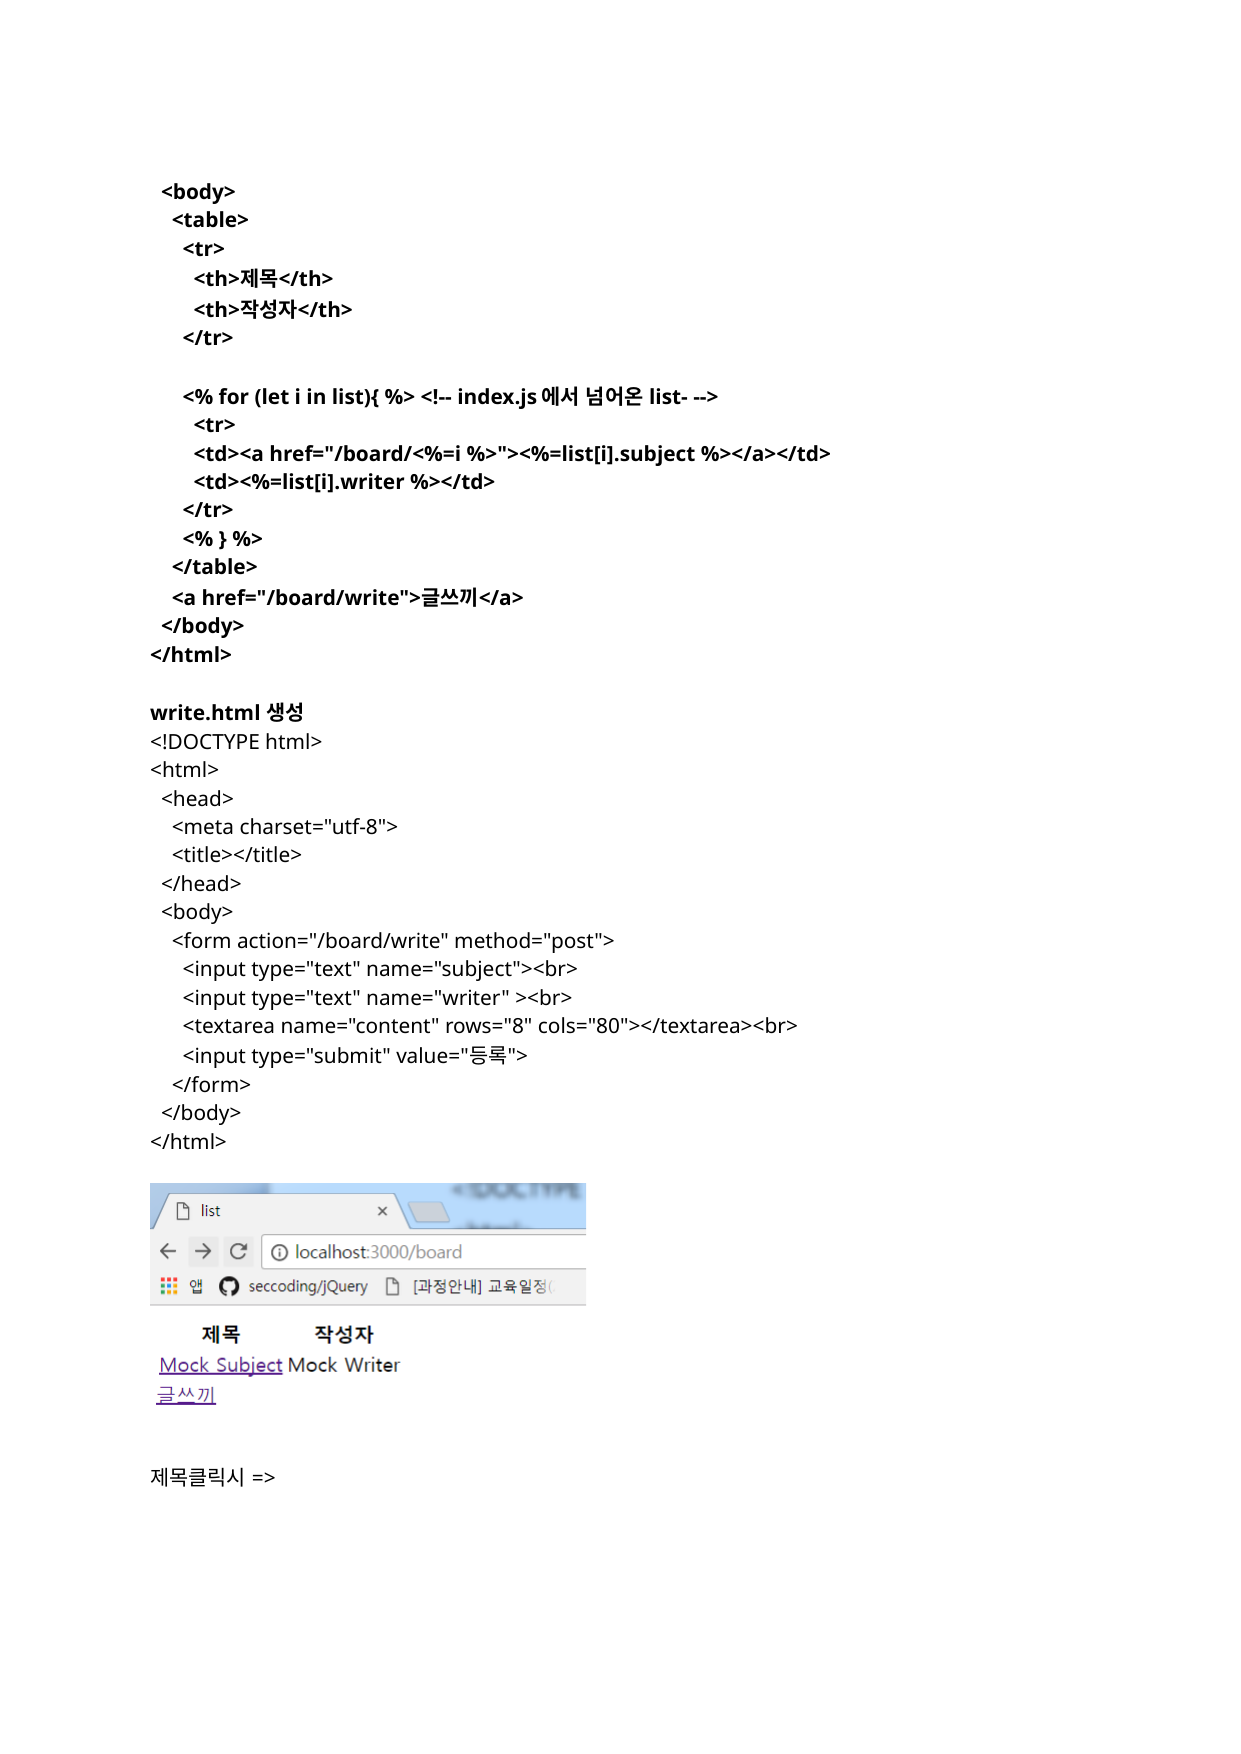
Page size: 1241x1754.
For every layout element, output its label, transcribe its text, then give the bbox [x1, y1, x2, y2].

text <% for (let i in list){ %> <!-- index.js에서 넘어온 list- --> [150, 380, 1090, 410]
text <td><%=list[i].writer %></td> [150, 467, 1090, 496]
text </form> [150, 1070, 1090, 1098]
text </table> [150, 552, 1090, 581]
text <body> [150, 897, 1090, 926]
text </tr> [150, 323, 1090, 352]
picture [150, 1183, 587, 1433]
text <input type="submit" value="등록"> [150, 1040, 1090, 1070]
text </html> [150, 1127, 1090, 1155]
text <th>제목</th> [150, 262, 1090, 293]
text </html> [150, 640, 1090, 668]
text <% } %> [150, 524, 1090, 552]
text write.html 생성 [150, 697, 1090, 727]
text <a href="/board/write">글쓰끼</a> [150, 581, 1090, 611]
text <head> [150, 784, 1090, 812]
text <th>작성자</th> [150, 293, 1090, 323]
text <html> [150, 755, 1090, 784]
text <input type="text" name="subject"><br> [150, 954, 1090, 983]
text <form action="/board/write" method="post"> [150, 926, 1090, 954]
text <!DOCTYPE html> [150, 727, 1090, 755]
text <tr> [150, 410, 1090, 439]
text <title></title> [150, 841, 1090, 869]
text </tr> [150, 496, 1090, 524]
text <textarea name="content" rows="8" cols="80"></textarea><br> [150, 1011, 1090, 1040]
text <table> [150, 206, 1090, 234]
text <tr> [150, 234, 1090, 262]
text </body> [150, 1098, 1090, 1127]
text <body> [150, 177, 1090, 206]
text <meta charset="utf-8"> [150, 812, 1090, 841]
text </head> [150, 869, 1090, 897]
text <td><a href="/board/<%=i %>"><%=list[i].subject %></a></td> [150, 439, 1090, 467]
text 제목클릭시 => [150, 1461, 1090, 1491]
text </body> [150, 611, 1090, 640]
text <input type="text" name="writer" ><br> [150, 983, 1090, 1011]
